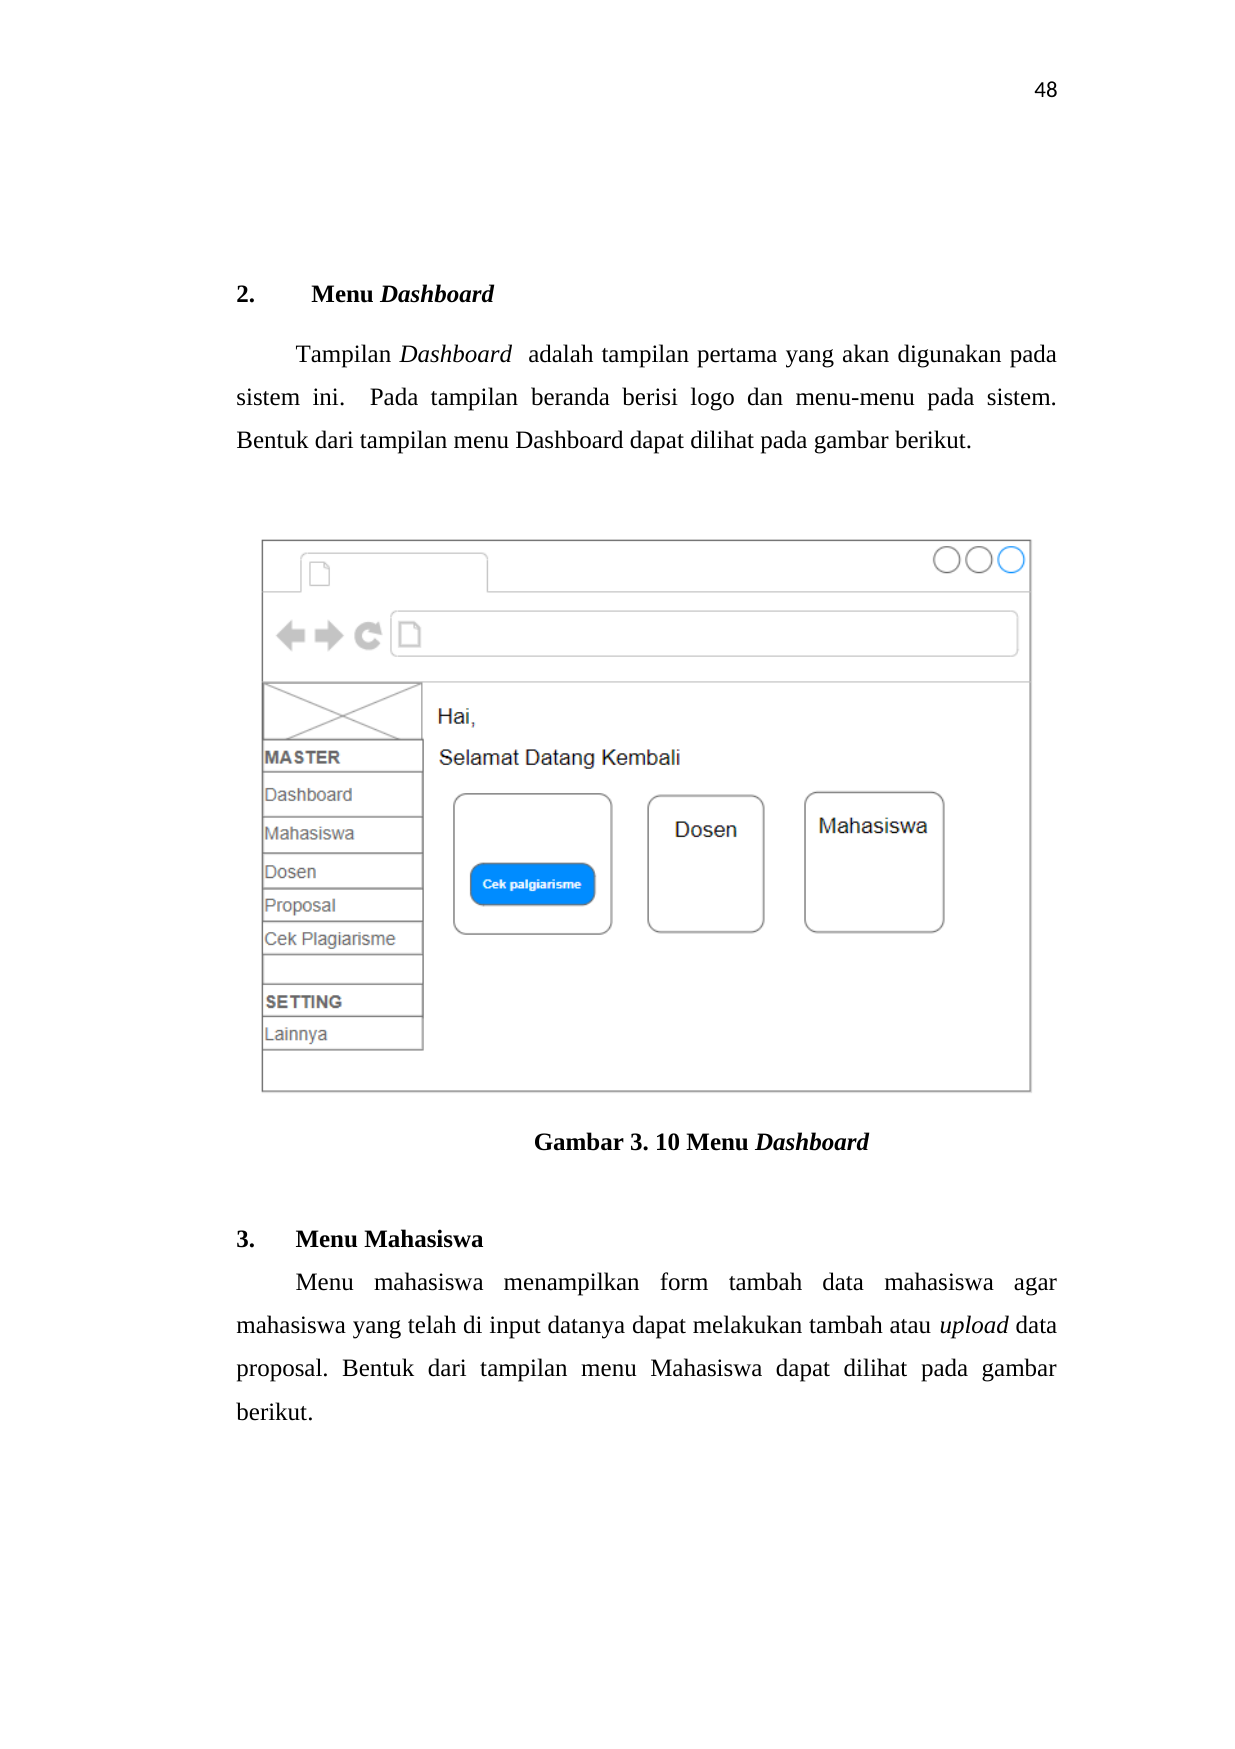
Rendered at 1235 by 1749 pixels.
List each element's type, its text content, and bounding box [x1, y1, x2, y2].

list Menu Mahasiswa [236, 1224, 1057, 1253]
picture [258, 536, 1036, 1097]
list Menu Dashboard [236, 279, 1057, 308]
text Menu mahasiswa menampilkan form tambah data mahasiswa agar mahasiswa yang telah di input datanya dapat melakukan tambah atau upload data proposal. Bentuk dari tampilan menu Mahasiswa dapat dilihat pada gambar berikut. [236, 1267, 1057, 1425]
text Tampilan Dashboard adalah tampilan pertama yang akan digunakan pada sistem ini. Pada tampilan beranda berisi logo dan menu-menu pada sistem. Bentuk dari tampilan menu Dashboard dapat dilihat pada gambar berikut. [236, 339, 1057, 454]
